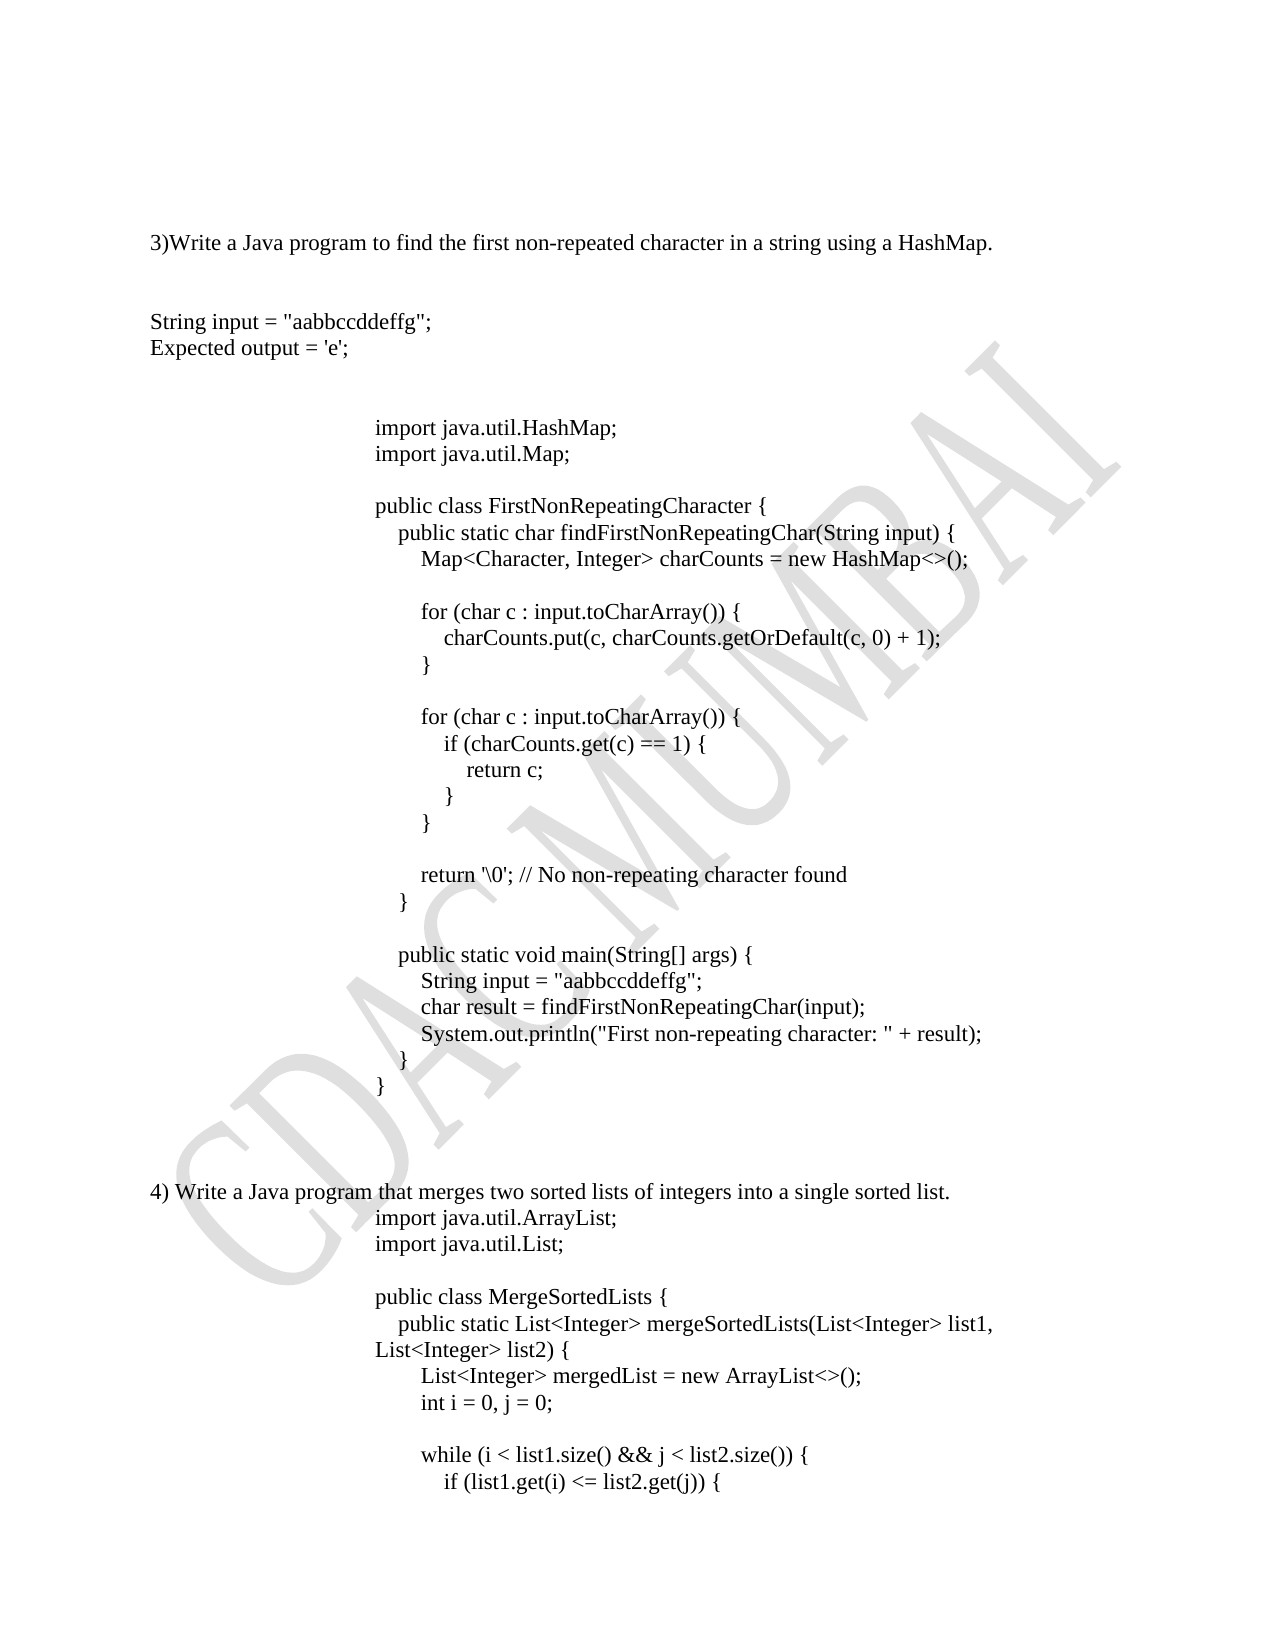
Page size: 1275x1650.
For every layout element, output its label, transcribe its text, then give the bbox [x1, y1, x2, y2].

text 3)Write a Java program to find the first non-repeated character in a string using a HashMap. [150, 229, 1125, 255]
text import java.util.Map; [375, 440, 1125, 466]
text } [375, 888, 1125, 914]
text public static char findFirstNonRepeatingChar(String input) { [375, 519, 1125, 545]
text charCounts.put(c, charCounts.getOrDefault(c, 0) + 1); [375, 624, 1125, 651]
text while (i < list1.size() && j < list2.size()) { [375, 1441, 1125, 1468]
text Map<Character, Integer> charCounts = new HashMap<>(); [375, 545, 1125, 572]
text if (list1.get(i) <= list2.get(j)) { [375, 1468, 1125, 1494]
text if (charCounts.get(c) == 1) { [375, 730, 1125, 756]
text Expected output = 'e'; [150, 334, 1125, 361]
text public class FirstNonRepeatingCharacter { [375, 493, 1125, 519]
text } [375, 1046, 1125, 1072]
text System.out.println("First non-repeating character: " + result); [375, 1020, 1125, 1046]
text String input = "aabbccddeffg"; [375, 967, 1125, 993]
text } [375, 809, 1125, 835]
text } [375, 1072, 1125, 1099]
text import java.util.List; [375, 1231, 1125, 1257]
text } [375, 782, 1125, 809]
text return c; [375, 756, 1125, 782]
text public static List<Integer> mergeSortedLists(List<Integer> list1, List<Integer> list2) { [375, 1309, 1125, 1362]
text for (char c : input.toCharArray()) { [375, 703, 1125, 730]
text char result = findFirstNonRepeatingChar(input); [375, 993, 1125, 1020]
text for (char c : input.toCharArray()) { [375, 598, 1125, 624]
text return '\0'; // No non-repeating character found [375, 862, 1125, 888]
text public class MergeSortedLists { [375, 1283, 1125, 1309]
text List<Integer> mergedList = new ArrayList<>(); [375, 1362, 1125, 1389]
text String input = "aabbccddeffg"; [150, 308, 1125, 334]
text } [375, 651, 1125, 677]
text int i = 0, j = 0; [375, 1389, 1125, 1415]
text import java.util.ArrayList; [375, 1204, 1125, 1231]
text import java.util.HashMap; [375, 413, 1125, 440]
text 4) Write a Java program that merges two sorted lists of integers into a single sorted list. [150, 1178, 1125, 1204]
text public static void main(String[] args) { [375, 941, 1125, 967]
